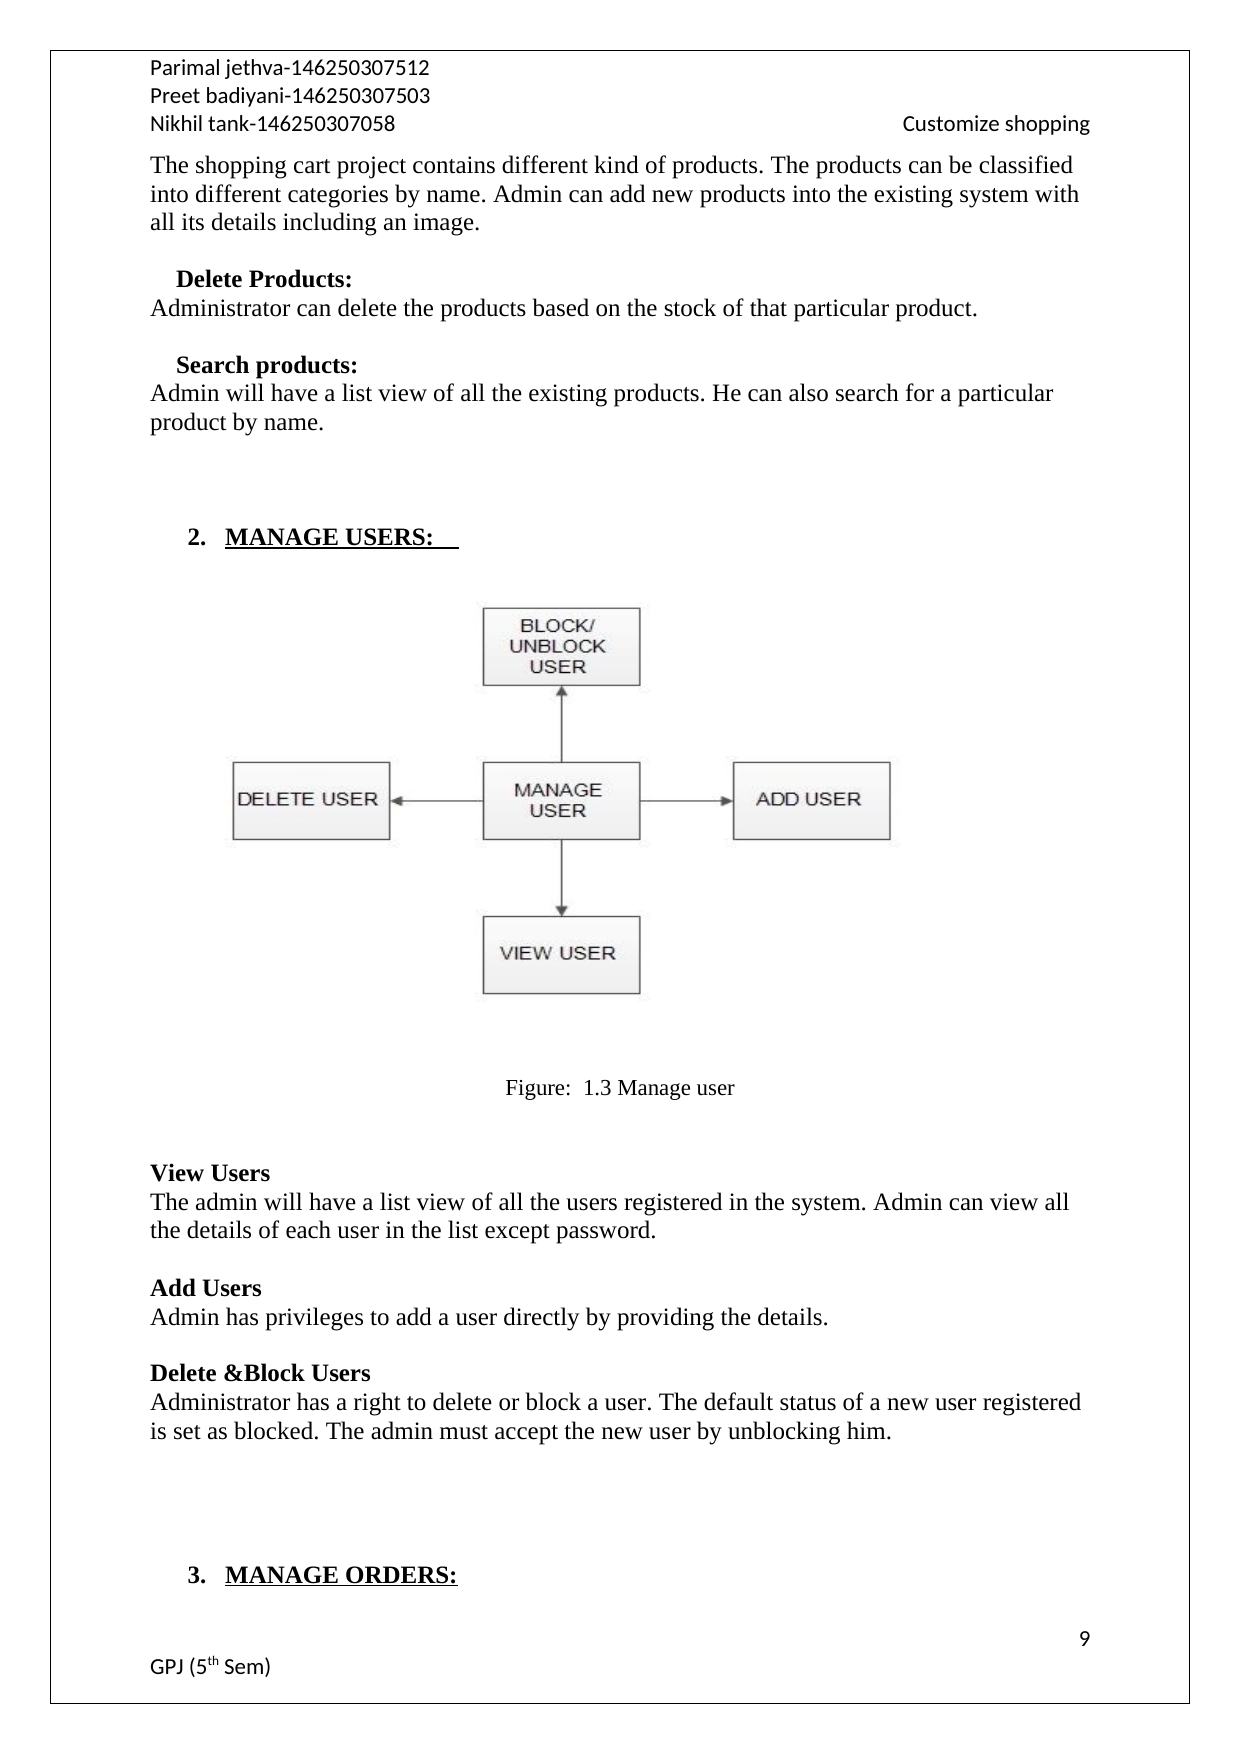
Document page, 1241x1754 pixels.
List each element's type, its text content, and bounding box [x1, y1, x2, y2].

text The shopping cart project contains different kind of products. The products can be classified into different categories by name. Admin can add new products into the existing system with all its details including an image. [150, 150, 1090, 236]
text The admin will have a list view of all the users registered in the system. Admin can view all the details of each user in the list except password. [150, 1187, 1090, 1244]
text View Users [150, 1158, 1090, 1187]
text Administrator can delete the products based on the stock of that particular product. [150, 293, 1090, 322]
text  Search products: [150, 350, 1090, 378]
list MANAGE ORDERS: [187, 1560, 1090, 1588]
text Admin has privileges to add a user directly by providing the details. [150, 1302, 1090, 1330]
text Delete &Block Users [150, 1358, 1090, 1387]
text Figure: 1.3 Manage user [150, 1074, 1090, 1100]
text Administrator has a right to delete or block a user. The default status of a new user registered is set as blocked. The admin must accept the new user by unblocking him. [150, 1387, 1090, 1445]
picture [150, 551, 1013, 1074]
list MANAGE USERS: [187, 522, 1090, 551]
text  Delete Products: [150, 264, 1090, 293]
text Admin will have a list view of all the existing products. He can also search for a particular product by name. [150, 378, 1090, 436]
text Add Users [150, 1273, 1090, 1302]
